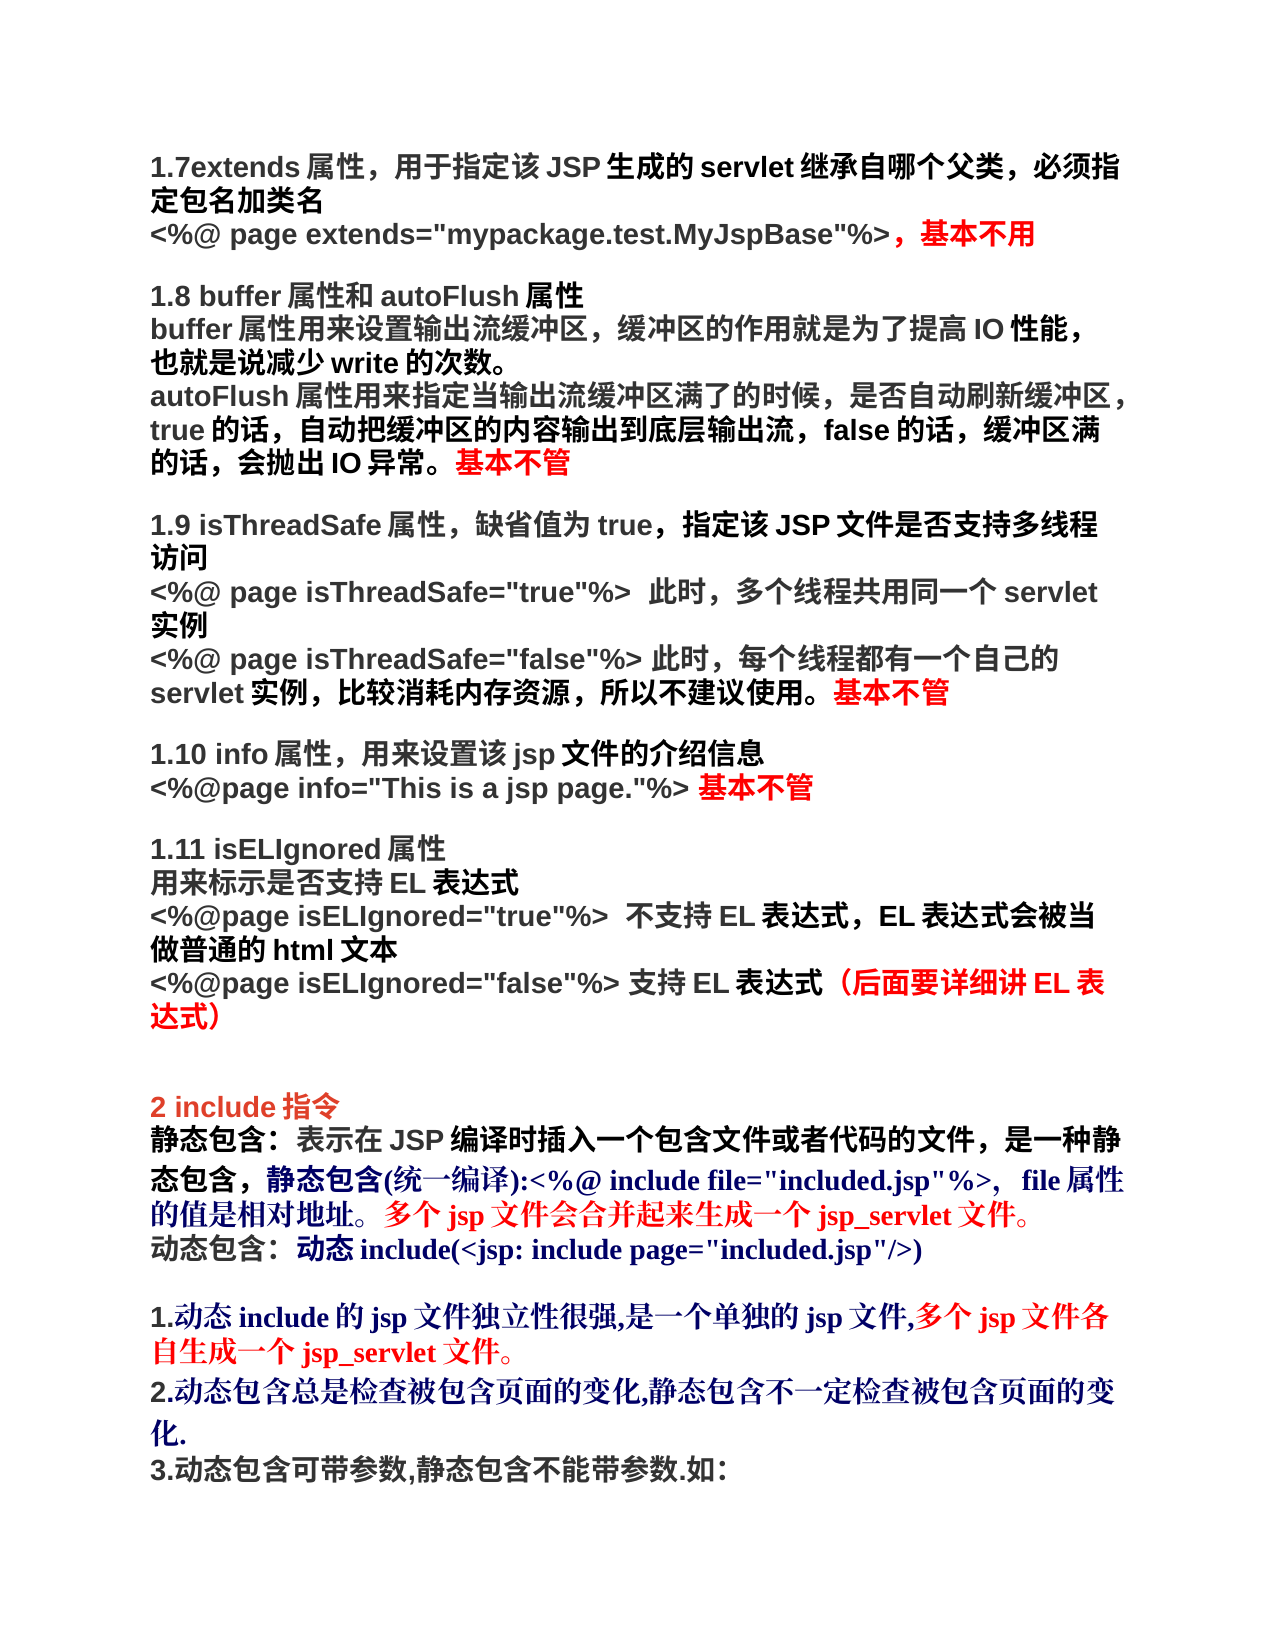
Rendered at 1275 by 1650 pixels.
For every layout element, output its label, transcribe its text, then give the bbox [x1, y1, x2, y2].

text autoFlush属性用来指定当输出流缓冲区满了的时候，是否自动刷新缓冲区，true的话，自动把缓冲区的内容输出到底层输出流，false的话，缓冲区满的话，会抛出IO异常。基本不管 [150, 379, 1125, 480]
text <%@page info="This is a jsp page."%> 基本不管 [150, 771, 1125, 804]
text 1.动态include的jsp文件独立性很强,是一个单独的jsp文件,多个jsp文件各自生成一个jsp_servlet文件。 [150, 1294, 1125, 1369]
text 静态包含：表示在JSP编译时插入一个包含文件或者代码的文件，是一种静态包含，静态包含(统一编译):<%@ include file="included.jsp"%>，file属性的值是相对地址。多个jsp文件会合并起来生成一个jsp_servlet文件。 [150, 1123, 1125, 1232]
text <%@page isELIgnored="true"%> 不支持EL表达式，EL表达式会被当做普通的html文本 [150, 899, 1125, 966]
text <%@ page extends="mypackage.test.MyJspBase"%>，基本不用 [150, 217, 1125, 251]
text 1.10 info属性，用来设置该jsp文件的介绍信息 [150, 737, 1125, 771]
text 1.9 isThreadSafe属性，缺省值为true，指定该JSP文件是否支持多线程访问 [150, 508, 1125, 575]
text buffer属性用来设置输出流缓冲区，缓冲区的作用就是为了提高IO性能，也就是说减少write的次数。 [150, 312, 1125, 379]
text 动态包含：动态include(<jsp: include page="included.jsp"/>) [150, 1232, 1125, 1266]
text 1.8 buffer属性和autoFlush属性 [150, 279, 1125, 312]
text 2 include指令 [150, 1089, 1125, 1123]
text <%@ page isThreadSafe="true"%> 此时，多个线程共用同一个servlet实例 [150, 575, 1125, 642]
text 用来标示是否支持EL表达式 [150, 866, 1125, 899]
text 1.11 isELIgnored属性 [150, 832, 1125, 866]
text <%@ page isThreadSafe="false"%> 此时，每个线程都有一个自己的servlet实例，比较消耗内存资源，所以不建议使用。基本不管 [150, 642, 1125, 709]
text 3.动态包含可带参数,静态包含不能带参数.如： [150, 1453, 1125, 1486]
text 1.7extends属性，用于指定该JSP生成的servlet继承自哪个父类，必须指定包名加类名 [150, 150, 1125, 217]
text 2.动态包含总是检查被包含页面的变化,静态包含不一定检查被包含页面的变化. [150, 1369, 1125, 1453]
text <%@page isELIgnored="false"%> 支持EL表达式（后面要详细讲EL表达式） [150, 966, 1125, 1033]
